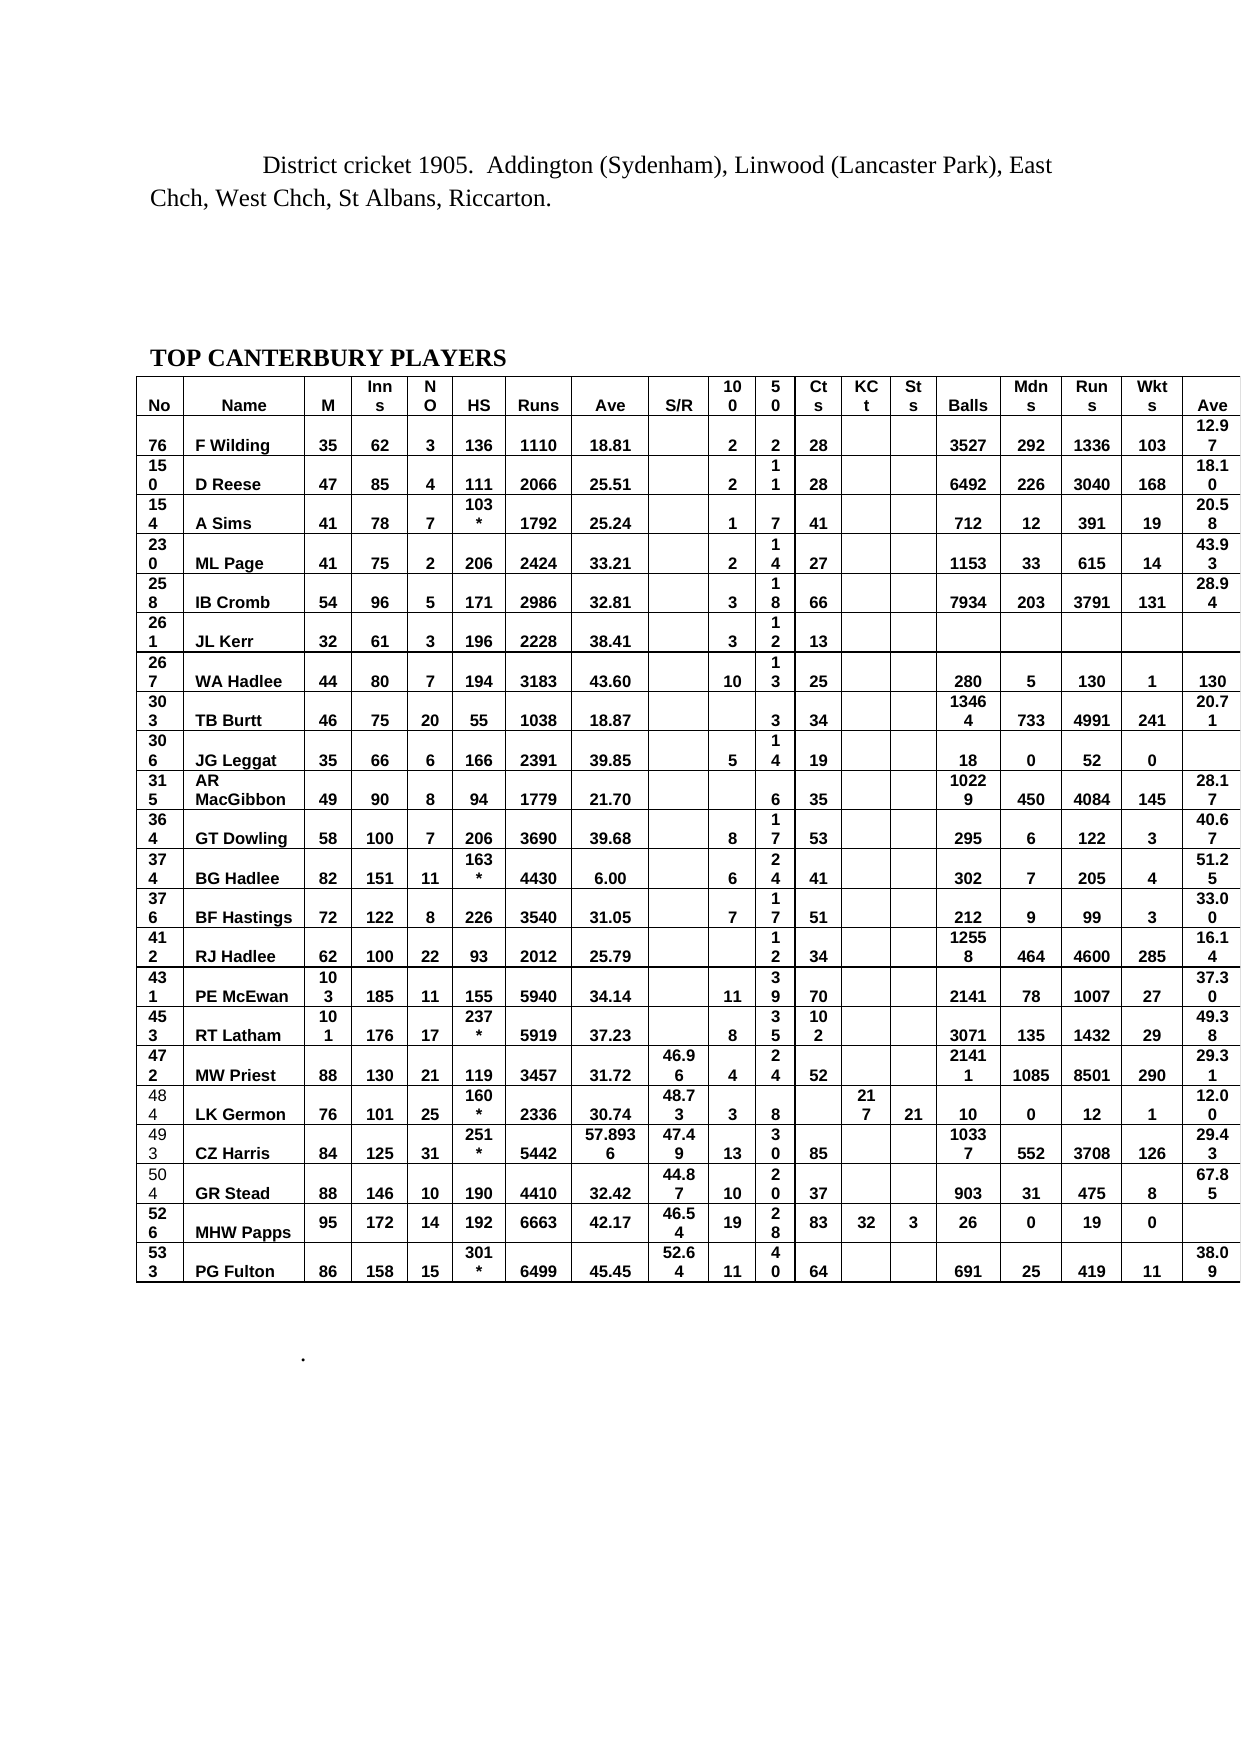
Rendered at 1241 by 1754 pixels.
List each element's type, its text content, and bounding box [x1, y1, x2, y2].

table_cell 292 [1001, 416, 1061, 454]
table_cell [709, 928, 755, 966]
table_cell 49.38 [1183, 1007, 1240, 1045]
table_cell 88 [305, 1046, 351, 1084]
table_cell 4 [709, 1046, 755, 1084]
table_cell [649, 416, 708, 454]
table_cell [842, 731, 890, 769]
table_cell 3690 [506, 810, 571, 848]
table_cell 18.10 [1183, 456, 1240, 494]
table_cell 30.74 [572, 1086, 648, 1124]
table_cell 1038 [506, 692, 571, 730]
table_cell 101 [305, 1007, 351, 1045]
table_cell 6 [756, 771, 794, 809]
table_cell 412 [137, 928, 183, 966]
table_cell 533 [137, 1243, 183, 1281]
table_cell 62 [305, 928, 351, 966]
table_cell 48.73 [649, 1086, 708, 1124]
table_cell [891, 1125, 936, 1163]
table_cell 125 [352, 1125, 407, 1163]
table_cell PE McEwan [184, 968, 304, 1006]
table_cell 11 [709, 1243, 755, 1281]
table_cell 83 [796, 1204, 841, 1242]
table_cell [649, 653, 708, 691]
table_cell 38.09 [1183, 1243, 1240, 1281]
table_cell 70 [796, 968, 841, 1006]
table_cell 158 [352, 1243, 407, 1281]
table_cell 2 [408, 534, 452, 573]
table_cell 2012 [506, 928, 571, 966]
table_cell 3540 [506, 889, 571, 927]
table_cell 241 [1122, 692, 1182, 730]
table_cell 11 [408, 849, 452, 888]
table_cell 93 [453, 928, 505, 966]
table_cell 5 [1001, 653, 1061, 691]
table_cell 29 [1122, 1007, 1182, 1045]
table_cell 2228 [506, 613, 571, 651]
table_cell 7934 [937, 574, 1000, 612]
table_cell 28.17 [1183, 771, 1240, 809]
table_header Ave [1183, 377, 1240, 415]
table_cell 12 [756, 613, 794, 651]
table_cell 44.87 [649, 1164, 708, 1203]
table_cell [891, 1007, 936, 1045]
table_cell 122 [352, 889, 407, 927]
table_cell [649, 613, 708, 651]
table_cell 40.67 [1183, 810, 1240, 848]
table_cell 526 [137, 1204, 183, 1242]
table_cell LK Germon [184, 1086, 304, 1124]
table_cell 5 [408, 574, 452, 612]
table_cell [842, 456, 890, 494]
table_cell 1110 [506, 416, 571, 454]
table_cell 3 [1122, 810, 1182, 848]
table_cell 39.68 [572, 810, 648, 848]
table_cell 290 [1122, 1046, 1182, 1084]
table_cell 15 [408, 1243, 452, 1281]
table_header Name [184, 377, 304, 415]
table_cell 12 [1062, 1086, 1121, 1124]
table_cell 464 [1001, 928, 1061, 966]
table_cell 28 [796, 416, 841, 454]
table_cell 55 [453, 692, 505, 730]
table_cell [649, 574, 708, 612]
table_cell 194 [453, 653, 505, 691]
table_cell 40 [756, 1243, 794, 1281]
table_cell 285 [1122, 928, 1182, 966]
table_header Mdns [1001, 377, 1061, 415]
table_cell 45.45 [572, 1243, 648, 1281]
table_cell 80 [352, 653, 407, 691]
table_cell 49 [305, 771, 351, 809]
table_cell 419 [1062, 1243, 1121, 1281]
table_cell 103 [305, 968, 351, 1006]
table_cell 6492 [937, 456, 1000, 494]
table_cell 146 [352, 1164, 407, 1203]
table_cell 17 [408, 1007, 452, 1045]
table_cell 20.71 [1183, 692, 1240, 730]
table_cell 0 [1001, 731, 1061, 769]
table_cell [842, 968, 890, 1006]
table_cell [891, 1046, 936, 1084]
table_cell 205 [1062, 849, 1121, 888]
table_cell 295 [937, 810, 1000, 848]
table_cell 2 [709, 416, 755, 454]
table_cell 4430 [506, 849, 571, 888]
table_cell CZ Harris [184, 1125, 304, 1163]
table_cell [842, 1046, 890, 1084]
table_cell [842, 1125, 890, 1163]
table_cell 32 [842, 1204, 890, 1242]
table_cell 160* [453, 1086, 505, 1124]
table_cell 34.14 [572, 968, 648, 1006]
table_cell 27 [796, 534, 841, 573]
table_cell 261 [137, 613, 183, 651]
table_cell 13 [796, 613, 841, 651]
table_cell 493 [137, 1125, 183, 1163]
table_header Ave [572, 377, 648, 415]
table_cell D Reese [184, 456, 304, 494]
table_cell 122 [1062, 810, 1121, 848]
table_cell 391 [1062, 495, 1121, 533]
table_cell 8 [1122, 1164, 1182, 1203]
table_cell [649, 1007, 708, 1045]
table_cell 46.96 [649, 1046, 708, 1084]
table_cell 35 [756, 1007, 794, 1045]
table_cell 85 [352, 456, 407, 494]
text District cricket 1905. Addington (Sydenham), Linwood (Lancaster Park), East Chch, West Chch, St Albans, Riccarton. [150, 150, 1090, 212]
table_cell 18 [756, 574, 794, 612]
table_cell 20 [408, 692, 452, 730]
table_cell 8 [756, 1086, 794, 1124]
table_cell 171 [453, 574, 505, 612]
table_cell 217 [842, 1086, 890, 1124]
table_cell JL Kerr [184, 613, 304, 651]
table_cell 303 [137, 692, 183, 730]
table_cell 3527 [937, 416, 1000, 454]
table_cell [891, 574, 936, 612]
table_cell 11 [1122, 1243, 1182, 1281]
table_cell 101 [352, 1086, 407, 1124]
table_cell 484 [137, 1086, 183, 1124]
table_cell 44 [305, 653, 351, 691]
table_cell 154 [137, 495, 183, 533]
table_cell RJ Hadlee [184, 928, 304, 966]
table_cell 2 [756, 416, 794, 454]
table_cell 196 [453, 613, 505, 651]
table_cell 34 [796, 928, 841, 966]
table_cell 35 [305, 416, 351, 454]
table_cell [891, 810, 936, 848]
table_cell 431 [137, 968, 183, 1006]
table_cell 6 [709, 849, 755, 888]
table_cell 43.60 [572, 653, 648, 691]
table_cell 4 [1122, 849, 1182, 888]
table_cell 31.72 [572, 1046, 648, 1084]
table_cell 4991 [1062, 692, 1121, 730]
table_cell 21 [891, 1086, 936, 1124]
table_cell 21.70 [572, 771, 648, 809]
table_cell 615 [1062, 534, 1121, 573]
table_cell 31 [408, 1125, 452, 1163]
table_cell 4 [408, 456, 452, 494]
table_cell [891, 968, 936, 1006]
table_cell AR MacGibbon [184, 771, 304, 809]
table_cell 14 [756, 731, 794, 769]
table_cell 315 [137, 771, 183, 809]
table_cell 12.00 [1183, 1086, 1240, 1124]
table_cell 90 [352, 771, 407, 809]
table_cell 1 [709, 495, 755, 533]
table_cell [649, 849, 708, 888]
table_cell 7 [709, 889, 755, 927]
table_cell 1779 [506, 771, 571, 809]
table_cell 111 [453, 456, 505, 494]
table_cell 52 [796, 1046, 841, 1084]
table_cell TB Burtt [184, 692, 304, 730]
table_cell 136 [453, 416, 505, 454]
table_cell 8 [408, 771, 452, 809]
table_cell 374 [137, 849, 183, 888]
table_cell 3 [891, 1204, 936, 1242]
table_cell 3040 [1062, 456, 1121, 494]
table_cell 150 [137, 456, 183, 494]
table_cell [891, 416, 936, 454]
table_cell [649, 731, 708, 769]
table_cell 12 [1001, 495, 1061, 533]
table_cell A Sims [184, 495, 304, 533]
table_cell 11 [756, 456, 794, 494]
table_cell 64 [796, 1243, 841, 1281]
table_cell 66 [796, 574, 841, 612]
table_cell 67.85 [1183, 1164, 1240, 1203]
table_cell 18.87 [572, 692, 648, 730]
table_header Cts [796, 377, 841, 415]
table_cell 12558 [937, 928, 1000, 966]
table_cell 103 [1122, 416, 1182, 454]
table_cell 1153 [937, 534, 1000, 573]
table_cell 38.41 [572, 613, 648, 651]
table_cell 7 [408, 810, 452, 848]
table_cell 76 [305, 1086, 351, 1124]
table_cell 176 [352, 1007, 407, 1045]
table_cell 52 [1062, 731, 1121, 769]
table_cell [842, 495, 890, 533]
table_cell [649, 692, 708, 730]
table_cell 53 [796, 810, 841, 848]
table_cell 32.42 [572, 1164, 648, 1203]
table_cell 1 [1122, 653, 1182, 691]
table_cell 11 [408, 968, 452, 1006]
table_cell 3 [709, 613, 755, 651]
table_cell [1062, 613, 1121, 651]
table_cell [649, 495, 708, 533]
table_cell 1 [1122, 1086, 1182, 1124]
table_cell 16.14 [1183, 928, 1240, 966]
table_cell 2986 [506, 574, 571, 612]
table_cell 10 [408, 1164, 452, 1203]
table_cell 267 [137, 653, 183, 691]
table_cell 130 [352, 1046, 407, 1084]
table_cell 41 [305, 534, 351, 573]
table_cell 302 [937, 849, 1000, 888]
table_cell 376 [137, 889, 183, 927]
table_header Runs [1062, 377, 1121, 415]
table_cell BF Hastings [184, 889, 304, 927]
table_cell GR Stead [184, 1164, 304, 1203]
table_cell 1432 [1062, 1007, 1121, 1045]
table_cell 32.81 [572, 574, 648, 612]
table_cell 39 [756, 968, 794, 1006]
table_cell [842, 810, 890, 848]
table_cell 712 [937, 495, 1000, 533]
table_cell 99 [1062, 889, 1121, 927]
table_cell [891, 731, 936, 769]
table_cell 151 [352, 849, 407, 888]
table_cell WA Hadlee [184, 653, 304, 691]
table_cell [842, 1164, 890, 1203]
table_header M [305, 377, 351, 415]
table_cell [649, 968, 708, 1006]
table_cell 20.58 [1183, 495, 1240, 533]
table_cell 72 [305, 889, 351, 927]
table_cell 119 [453, 1046, 505, 1084]
table_cell 230 [137, 534, 183, 573]
table_cell 10337 [937, 1125, 1000, 1163]
table_cell [649, 928, 708, 966]
table_cell 20 [756, 1164, 794, 1203]
table_cell 552 [1001, 1125, 1061, 1163]
table_cell 37.30 [1183, 968, 1240, 1006]
table_cell 166 [453, 731, 505, 769]
table_cell 25 [408, 1086, 452, 1124]
table_cell 41 [796, 495, 841, 533]
table_cell 62 [352, 416, 407, 454]
table_cell 4600 [1062, 928, 1121, 966]
table_cell 7 [756, 495, 794, 533]
table_cell 51.25 [1183, 849, 1240, 888]
table_cell 35 [305, 731, 351, 769]
table_cell [649, 534, 708, 573]
table_cell 3 [709, 1086, 755, 1124]
table_header Sts [891, 377, 936, 415]
table_cell 25.51 [572, 456, 648, 494]
table_cell F Wilding [184, 416, 304, 454]
table_header 50 [756, 377, 794, 415]
table_cell 3 [1122, 889, 1182, 927]
table_cell 100 [352, 928, 407, 966]
table_cell 131 [1122, 574, 1182, 612]
table_cell 25 [796, 653, 841, 691]
table_cell 733 [1001, 692, 1061, 730]
table_header No [137, 377, 183, 415]
table_cell 5 [709, 731, 755, 769]
table_cell 1792 [506, 495, 571, 533]
table_cell 47.49 [649, 1125, 708, 1163]
table_cell 78 [1001, 968, 1061, 1006]
table_cell 2424 [506, 534, 571, 573]
table_cell [842, 613, 890, 651]
table_cell [891, 495, 936, 533]
table_cell 14 [756, 534, 794, 573]
table_cell 2066 [506, 456, 571, 494]
table_cell 13 [709, 1125, 755, 1163]
table_cell 4084 [1062, 771, 1121, 809]
table_cell [842, 1007, 890, 1045]
table_cell [649, 771, 708, 809]
table_cell [842, 1243, 890, 1281]
table_cell 103* [453, 495, 505, 533]
table_cell 203 [1001, 574, 1061, 612]
table_cell 18 [937, 731, 1000, 769]
table_cell 84 [305, 1125, 351, 1163]
table_cell 1336 [1062, 416, 1121, 454]
table_cell IB Cromb [184, 574, 304, 612]
table_cell 17 [756, 810, 794, 848]
table_cell 37 [796, 1164, 841, 1203]
table_cell 280 [937, 653, 1000, 691]
table_cell [649, 810, 708, 848]
table_cell 75 [352, 534, 407, 573]
table_header Wkts [1122, 377, 1182, 415]
table_cell 10 [709, 653, 755, 691]
table_cell 35 [796, 771, 841, 809]
table_cell 2 [709, 456, 755, 494]
table_cell 130 [1183, 653, 1240, 691]
table_cell [1122, 613, 1182, 651]
table_cell 14 [408, 1204, 452, 1242]
table_cell 2336 [506, 1086, 571, 1124]
table_cell 29.31 [1183, 1046, 1240, 1084]
table_cell 212 [937, 889, 1000, 927]
table_cell 145 [1122, 771, 1182, 809]
table_cell 226 [453, 889, 505, 927]
table_cell [1183, 1204, 1240, 1242]
table_cell 3 [709, 574, 755, 612]
table_cell [842, 928, 890, 966]
table_cell 47 [305, 456, 351, 494]
table_cell 206 [453, 534, 505, 573]
table_cell 39.85 [572, 731, 648, 769]
table_cell 251* [453, 1125, 505, 1163]
table_cell MW Priest [184, 1046, 304, 1084]
table_cell 13 [756, 653, 794, 691]
table_cell 3 [408, 416, 452, 454]
table_cell 135 [1001, 1007, 1061, 1045]
table_cell 11 [709, 968, 755, 1006]
table_cell [1001, 613, 1061, 651]
table_cell 100 [352, 810, 407, 848]
table_cell 28.94 [1183, 574, 1240, 612]
table_cell 25.79 [572, 928, 648, 966]
table_cell [1183, 613, 1240, 651]
table_cell 7 [408, 495, 452, 533]
table_cell 8 [408, 889, 452, 927]
table_cell 185 [352, 968, 407, 1006]
table_cell 206 [453, 810, 505, 848]
table_cell 0 [1001, 1086, 1061, 1124]
table_cell 29.43 [1183, 1125, 1240, 1163]
table_cell 52.64 [649, 1243, 708, 1281]
table_cell 95 [305, 1204, 351, 1242]
table_cell [649, 456, 708, 494]
table_cell 126 [1122, 1125, 1182, 1163]
table_cell 33 [1001, 534, 1061, 573]
table_cell 6.00 [572, 849, 648, 888]
table_cell 19 [796, 731, 841, 769]
table_cell 19 [1062, 1204, 1121, 1242]
table_cell [891, 1164, 936, 1203]
table_cell 691 [937, 1243, 1000, 1281]
table_cell GT Dowling [184, 810, 304, 848]
table_cell [891, 456, 936, 494]
table_cell 12.97 [1183, 416, 1240, 454]
table_cell 12 [756, 928, 794, 966]
table_cell [891, 613, 936, 651]
table_cell 168 [1122, 456, 1182, 494]
table_cell 6 [408, 731, 452, 769]
table_cell [891, 1243, 936, 1281]
table_cell 17 [756, 889, 794, 927]
table_header S/R [649, 377, 708, 415]
table_cell 25 [1001, 1243, 1061, 1281]
table_cell 88 [305, 1164, 351, 1203]
table_cell 96 [352, 574, 407, 612]
table_cell 75 [352, 692, 407, 730]
table_cell 33.00 [1183, 889, 1240, 927]
table_cell 85 [796, 1125, 841, 1163]
table_cell [891, 889, 936, 927]
table_cell 1085 [1001, 1046, 1061, 1084]
table_cell 19 [709, 1204, 755, 1242]
table_cell 258 [137, 574, 183, 612]
table_cell 41 [796, 849, 841, 888]
table_cell [1183, 731, 1240, 769]
table_cell 475 [1062, 1164, 1121, 1203]
table_cell RT Latham [184, 1007, 304, 1045]
table_cell 226 [1001, 456, 1061, 494]
table_cell 190 [453, 1164, 505, 1203]
table_cell 5919 [506, 1007, 571, 1045]
table_cell 364 [137, 810, 183, 848]
table_cell [891, 849, 936, 888]
table_cell [649, 889, 708, 927]
table_cell 13464 [937, 692, 1000, 730]
table_cell 3071 [937, 1007, 1000, 1045]
table_cell 18.81 [572, 416, 648, 454]
table_cell [842, 534, 890, 573]
table_cell 6663 [506, 1204, 571, 1242]
table_cell 504 [137, 1164, 183, 1203]
table_cell 8501 [1062, 1046, 1121, 1084]
table_cell 31.05 [572, 889, 648, 927]
table_cell 0 [1122, 731, 1182, 769]
table_cell 3457 [506, 1046, 571, 1084]
table_cell 6499 [506, 1243, 571, 1281]
table_cell 32 [305, 613, 351, 651]
table_header Runs [506, 377, 571, 415]
table_cell 26 [937, 1204, 1000, 1242]
table_cell 5940 [506, 968, 571, 1006]
table_cell 453 [137, 1007, 183, 1045]
table_cell [709, 692, 755, 730]
table_header HS [453, 377, 505, 415]
table_cell 58 [305, 810, 351, 848]
table_cell 37.23 [572, 1007, 648, 1045]
table_cell 2 [709, 534, 755, 573]
table_cell 3 [756, 692, 794, 730]
table_cell 43.93 [1183, 534, 1240, 573]
table_cell [891, 771, 936, 809]
table_cell 57.8936 [572, 1125, 648, 1163]
table_cell [709, 771, 755, 809]
table_cell 34 [796, 692, 841, 730]
table_cell 306 [137, 731, 183, 769]
table_cell [891, 534, 936, 573]
table_cell 10 [937, 1086, 1000, 1124]
table_cell 61 [352, 613, 407, 651]
table_cell [842, 653, 890, 691]
table_cell 3 [408, 613, 452, 651]
table_cell 21 [408, 1046, 452, 1084]
table_cell 0 [1001, 1204, 1061, 1242]
table_header KCt [842, 377, 890, 415]
table_cell 27 [1122, 968, 1182, 1006]
table_cell BG Hadlee [184, 849, 304, 888]
table_cell 192 [453, 1204, 505, 1242]
table_cell PG Fulton [184, 1243, 304, 1281]
table_cell [842, 771, 890, 809]
table_cell 237* [453, 1007, 505, 1045]
table_cell 86 [305, 1243, 351, 1281]
table_cell [796, 1086, 841, 1124]
table_cell 903 [937, 1164, 1000, 1203]
table_cell 3791 [1062, 574, 1121, 612]
table_cell 4410 [506, 1164, 571, 1203]
table_cell 78 [352, 495, 407, 533]
table_cell JG Leggat [184, 731, 304, 769]
table_cell 10 [709, 1164, 755, 1203]
table_cell 51 [796, 889, 841, 927]
table_cell [842, 692, 890, 730]
table_cell 54 [305, 574, 351, 612]
table_cell 163* [453, 849, 505, 888]
table_cell 8 [709, 810, 755, 848]
table_cell 46.54 [649, 1204, 708, 1242]
table_cell 19 [1122, 495, 1182, 533]
table_cell MHW Papps [184, 1204, 304, 1242]
table_cell 7 [408, 653, 452, 691]
table_cell 2141 [937, 968, 1000, 1006]
table_cell 82 [305, 849, 351, 888]
table_cell [891, 653, 936, 691]
table_cell 3183 [506, 653, 571, 691]
text TOP CANTERBURY PLAYERS [150, 343, 1090, 371]
table_header Inns [352, 377, 407, 415]
table_cell 130 [1062, 653, 1121, 691]
table_cell 102 [796, 1007, 841, 1045]
table_cell [937, 613, 1000, 651]
table_cell 10229 [937, 771, 1000, 809]
table_cell [891, 692, 936, 730]
table_cell 25.24 [572, 495, 648, 533]
table_cell 94 [453, 771, 505, 809]
table_cell 2391 [506, 731, 571, 769]
table_cell 33.21 [572, 534, 648, 573]
table_cell 31 [1001, 1164, 1061, 1203]
table_cell 172 [352, 1204, 407, 1242]
table_header NO [408, 377, 452, 415]
table_cell 24 [756, 1046, 794, 1084]
table_cell 76 [137, 416, 183, 454]
table_cell 42.17 [572, 1204, 648, 1242]
table_cell 155 [453, 968, 505, 1006]
table_cell [891, 928, 936, 966]
table_cell 28 [796, 456, 841, 494]
table_header Balls [937, 377, 1000, 415]
table_cell 41 [305, 495, 351, 533]
table_cell 1007 [1062, 968, 1121, 1006]
table_cell 3708 [1062, 1125, 1121, 1163]
table_cell 66 [352, 731, 407, 769]
table_header 100 [709, 377, 755, 415]
table_cell 21411 [937, 1046, 1000, 1084]
table_cell 7 [1001, 849, 1061, 888]
table_cell 0 [1122, 1204, 1182, 1242]
table_cell 5442 [506, 1125, 571, 1163]
table_cell 301* [453, 1243, 505, 1281]
table_cell 9 [1001, 889, 1061, 927]
table_cell 14 [1122, 534, 1182, 573]
table_cell 472 [137, 1046, 183, 1084]
table_cell 28 [756, 1204, 794, 1242]
table_cell 46 [305, 692, 351, 730]
table_cell [842, 889, 890, 927]
table_cell [842, 416, 890, 454]
table_cell [842, 849, 890, 888]
text . [225, 1338, 1090, 1366]
table_cell 24 [756, 849, 794, 888]
table_cell ML Page [184, 534, 304, 573]
table_cell 8 [709, 1007, 755, 1045]
table_cell 22 [408, 928, 452, 966]
table_cell 6 [1001, 810, 1061, 848]
table_cell 450 [1001, 771, 1061, 809]
table_cell [842, 574, 890, 612]
table_cell 30 [756, 1125, 794, 1163]
